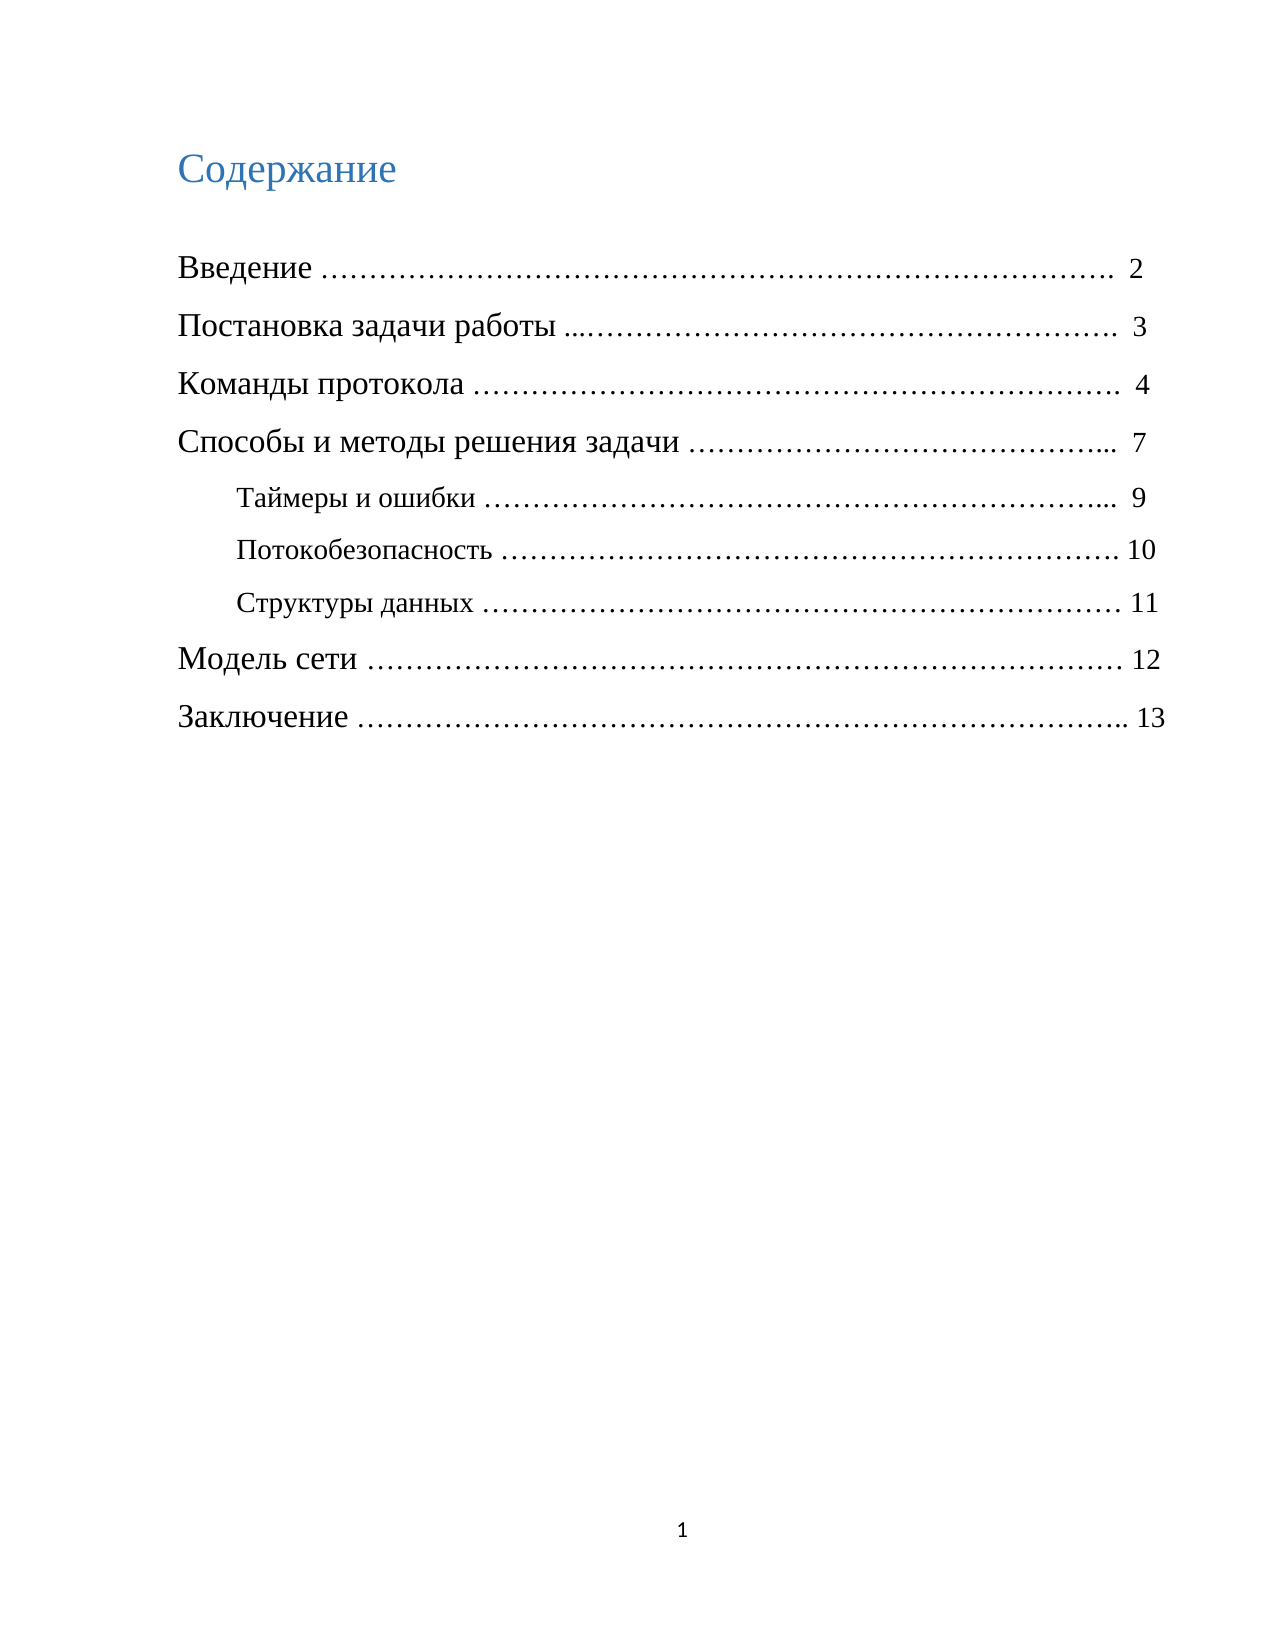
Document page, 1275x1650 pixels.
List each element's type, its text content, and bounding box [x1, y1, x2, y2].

text Заключение …………………………………………………………………….. 13 [177, 696, 1186, 734]
text Потокобезопасность ………………………………………………………. 10 [177, 532, 1186, 566]
text Таймеры и ошибки ………………………………………………………... 9 [177, 480, 1186, 513]
text Введение ………………………………………………………………………. 2 [177, 248, 1186, 286]
text Способы и методы решения задачи ……………………………………... 7 [177, 422, 1186, 460]
text Постановка задачи работы ...………………………………………………. 3 [177, 306, 1186, 344]
text Модель сети …………………………………………………………………… 12 [177, 638, 1186, 676]
text Команды протокола …………………………………………………………. 4 [177, 364, 1186, 402]
text Структуры данных ………………………………………………………… 11 [177, 585, 1186, 619]
subtitle Содержание [177, 143, 1186, 191]
